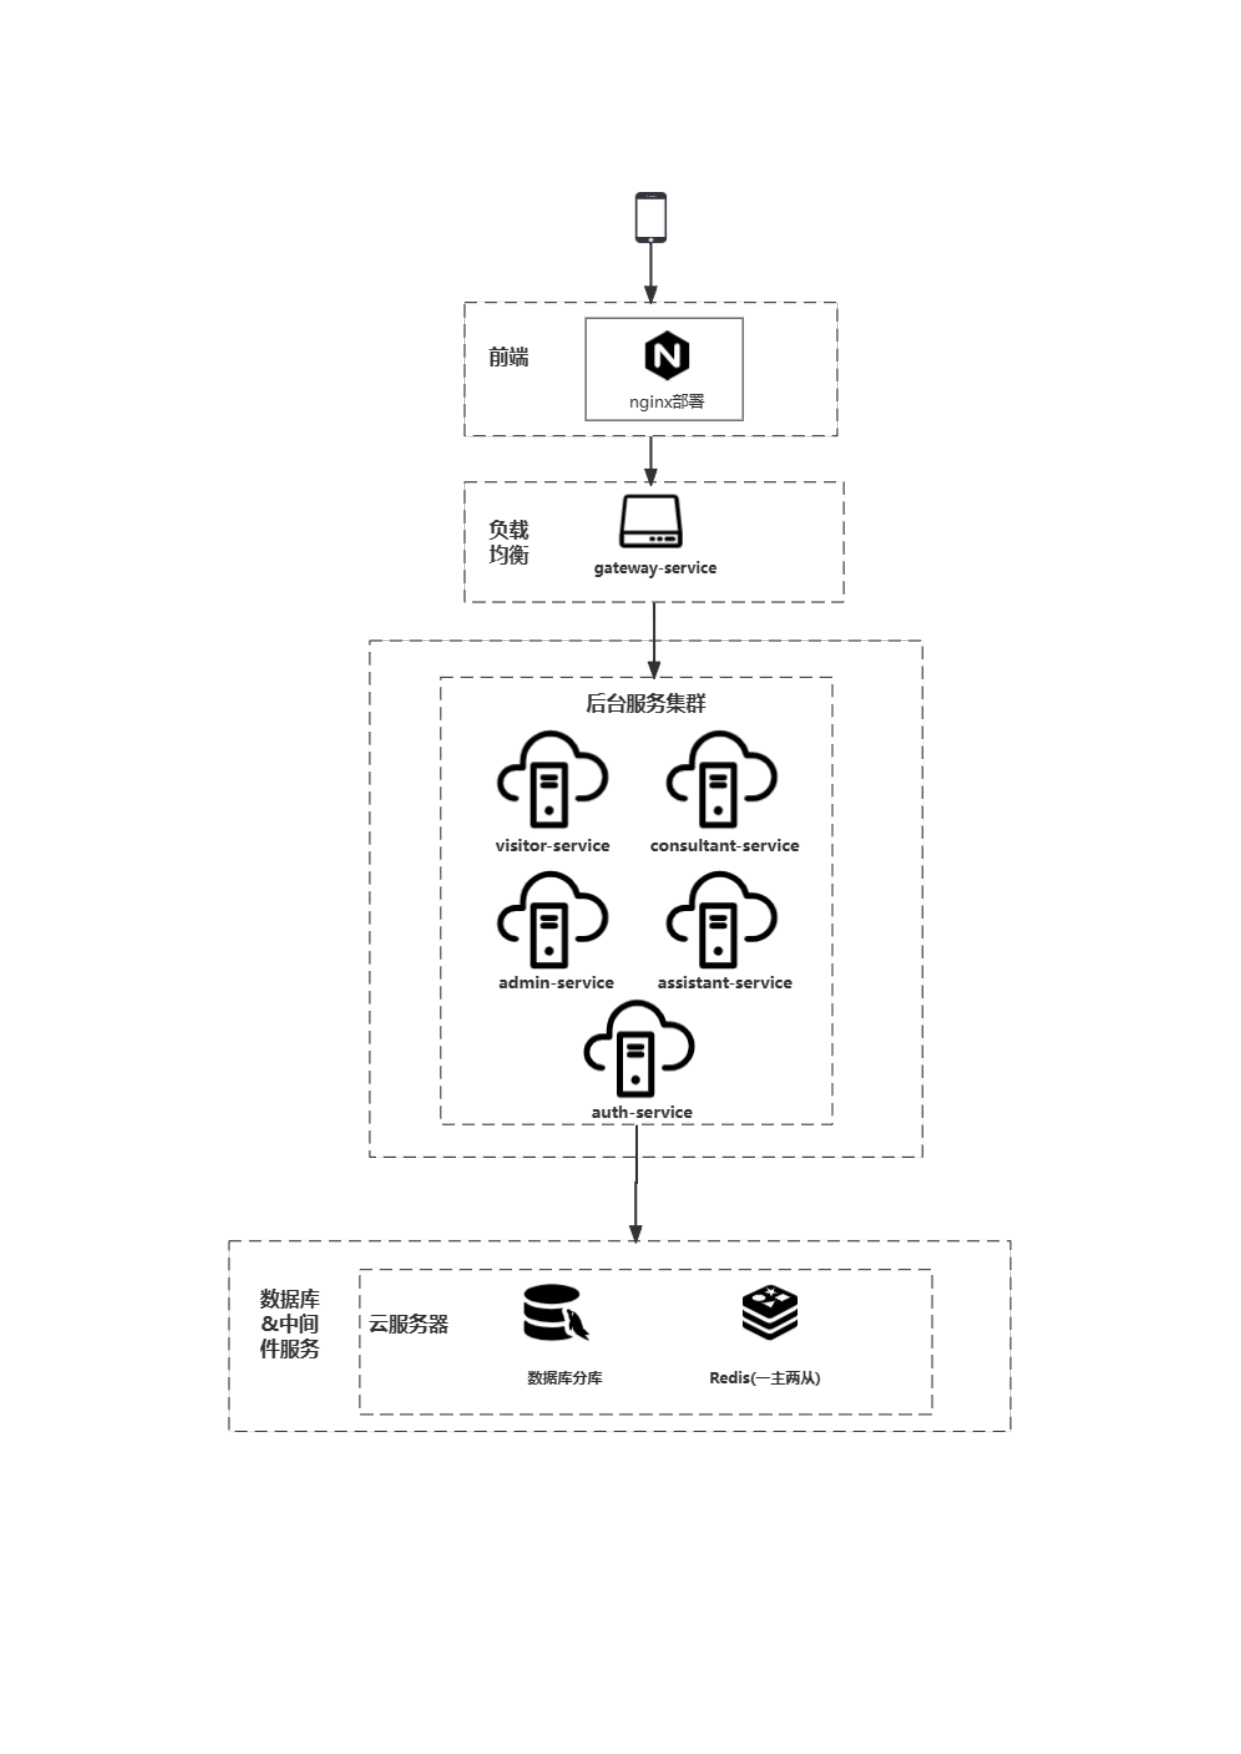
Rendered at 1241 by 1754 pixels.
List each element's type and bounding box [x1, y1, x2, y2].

picture [198, 162, 1042, 1462]
